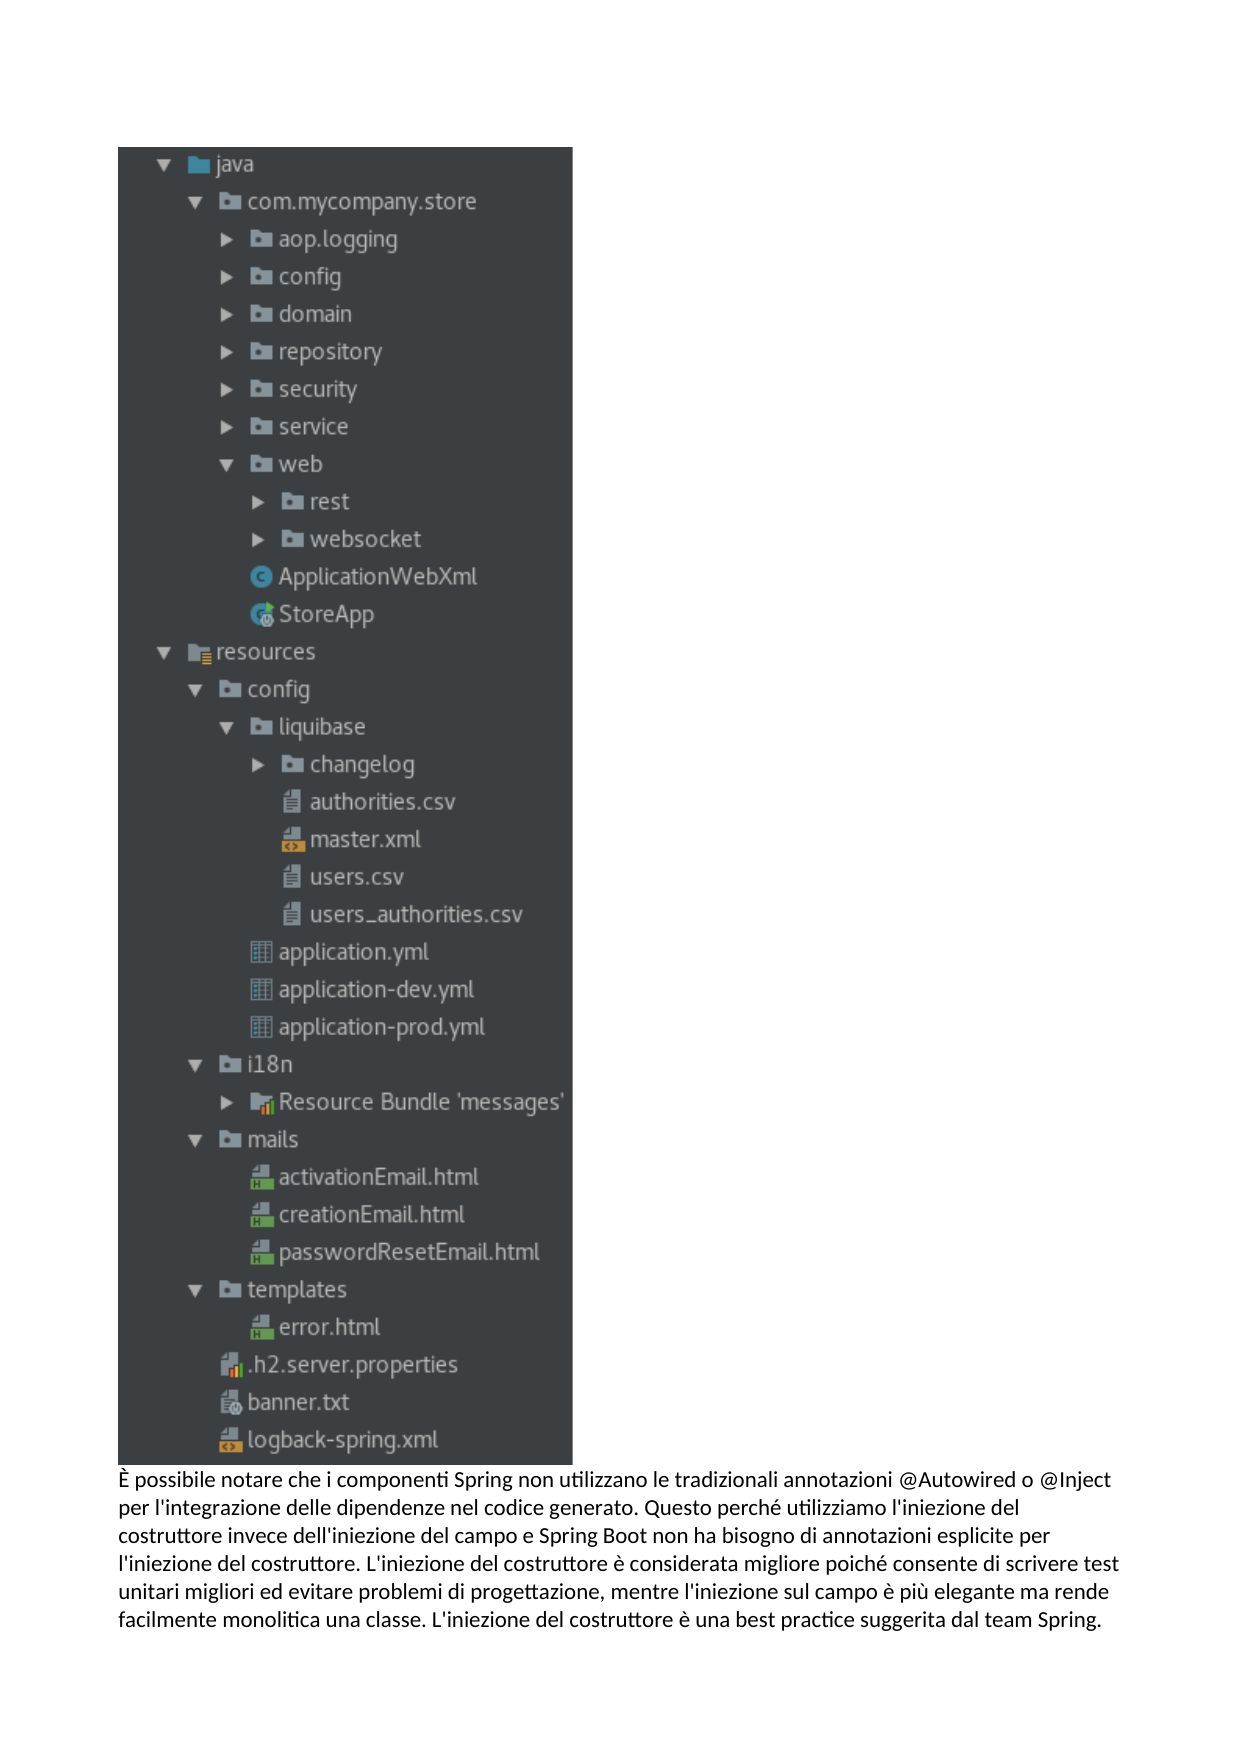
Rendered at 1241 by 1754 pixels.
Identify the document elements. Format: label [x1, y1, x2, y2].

picture [118, 147, 573, 1465]
text [118, 1465, 1122, 1633]
